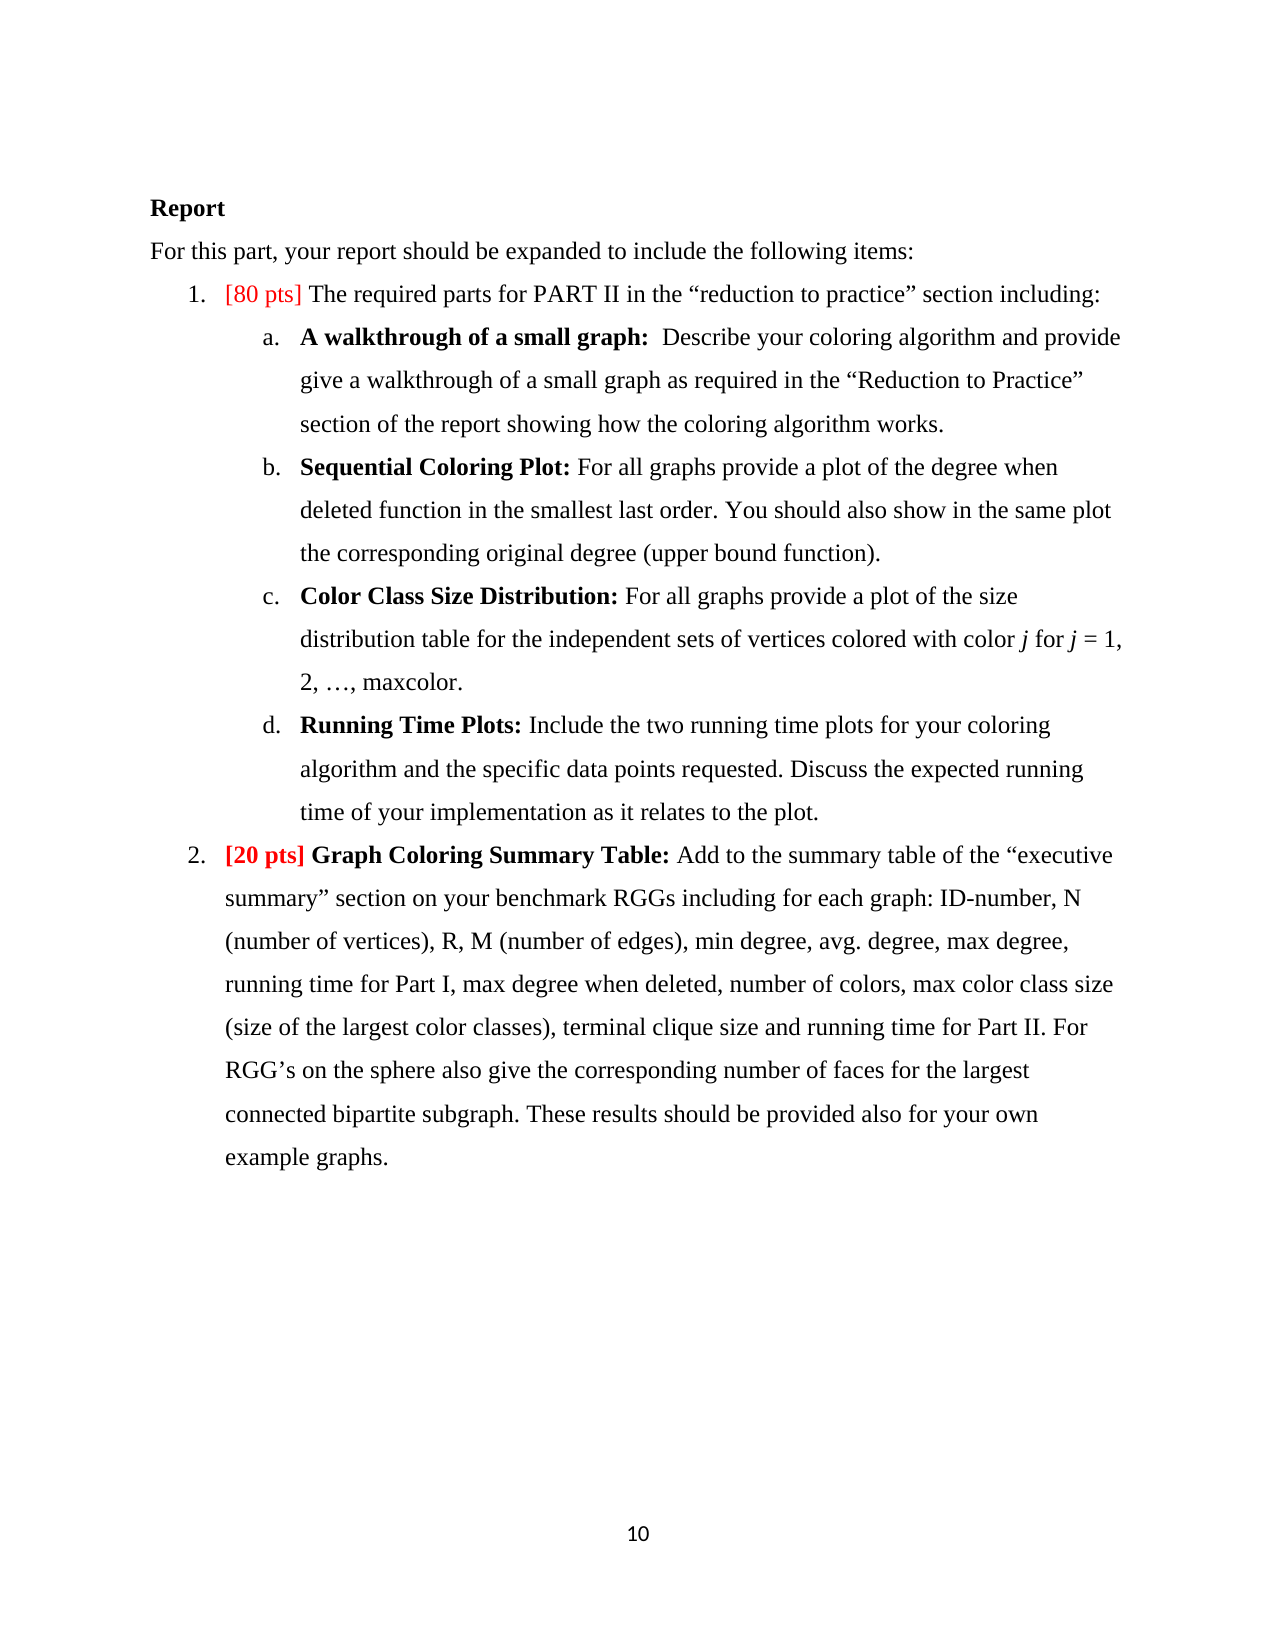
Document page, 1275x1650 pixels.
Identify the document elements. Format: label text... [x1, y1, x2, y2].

list Color Class Size Distribution: For all graphs provide a plot of the size distribution table for the independent sets of vertices colored with color j for j = 1, 2, …, maxcolor. [262, 581, 1125, 696]
text For this part, your report should be expanded to include the following items: [150, 236, 1125, 265]
list [20 pts] Graph Coloring Summary Table: Add to the summary table of the “executive summary” section on your benchmark RGGs including for each graph: ID-number, N (number of vertices), R, M (number of edges), min degree, avg. degree, max degree, running time for Part I, max degree when deleted, number of colors, max color class size (size of the largest color classes), terminal clique size and running time for Part II. For RGG’s on the sphere also give the corresponding number of faces for the largest connected bipartite subgraph. These results should be provided also for your own example graphs. [187, 840, 1125, 1171]
text Report [150, 193, 1125, 222]
list Sequential Coloring Plot: For all graphs provide a plot of the degree when deleted function in the smallest last order. You should also show in the same plot the corresponding original degree (upper bound function). [262, 452, 1125, 567]
list Running Time Plots: Include the two running time plots for your coloring algorithm and the specific data points requested. Discuss the expected running time of your implementation as it relates to the plot. [262, 711, 1125, 826]
list [80 pts] The required parts for PART II in the “reduction to practice” section including: [187, 279, 1125, 308]
list A walkthrough of a small graph: Describe your coloring algorithm and provide give a walkthrough of a small graph as required in the “Reduction to Practice” section of the report showing how the coloring algorithm works. [262, 322, 1125, 437]
